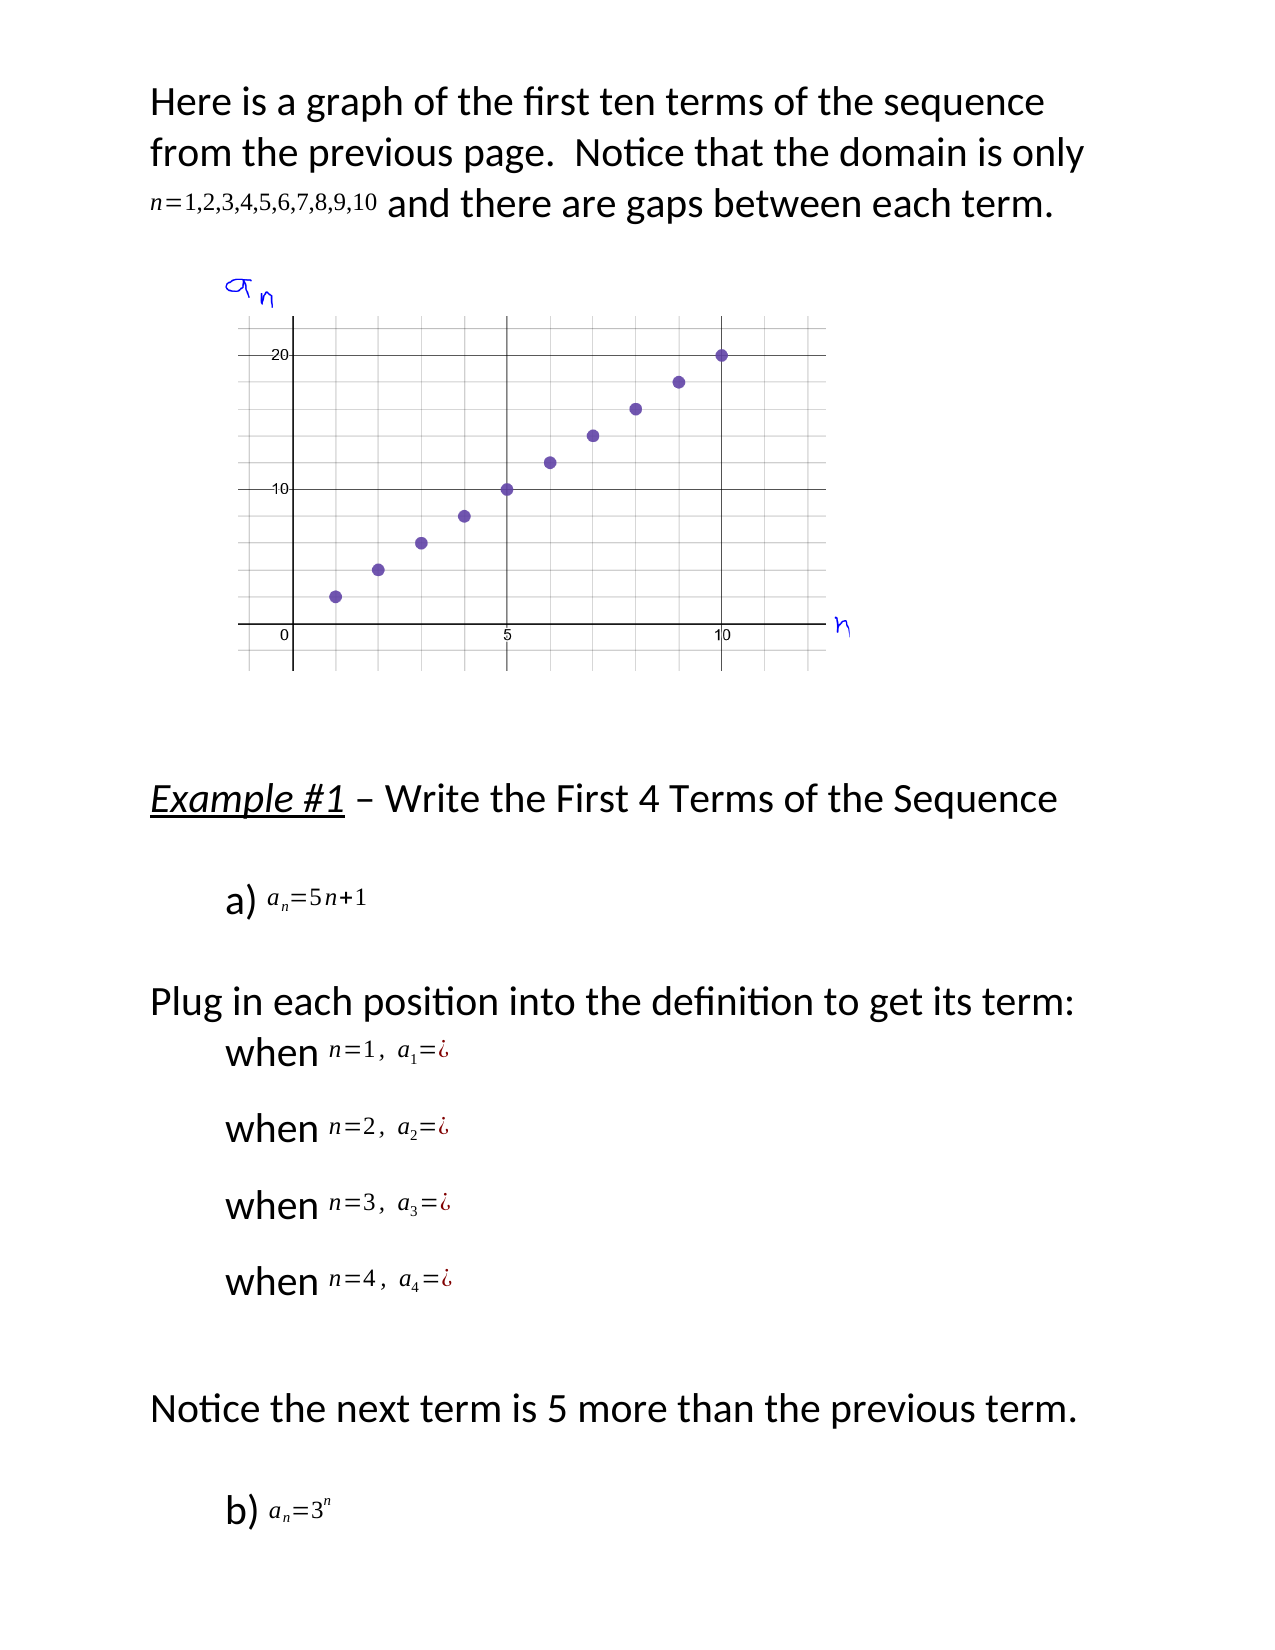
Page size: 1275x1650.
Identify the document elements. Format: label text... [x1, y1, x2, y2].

text when [225, 1026, 1125, 1077]
picture [225, 278, 850, 671]
text a) [225, 874, 1125, 924]
text Plug in each position into the definition to get its term: [150, 975, 1125, 1026]
text b) [225, 1484, 1125, 1534]
text when [225, 1179, 1125, 1229]
text Notice the next term is 5 more than the previous term. [150, 1382, 1125, 1433]
text Here is a graph of the first ten terms of the sequence from the previous page. Notice that the domain is only and there are gaps between each term. [150, 75, 1125, 227]
text Example #1 – Write the First 4 Terms of the Sequence [150, 772, 1125, 823]
text when [225, 1255, 1125, 1306]
text when [225, 1102, 1125, 1153]
